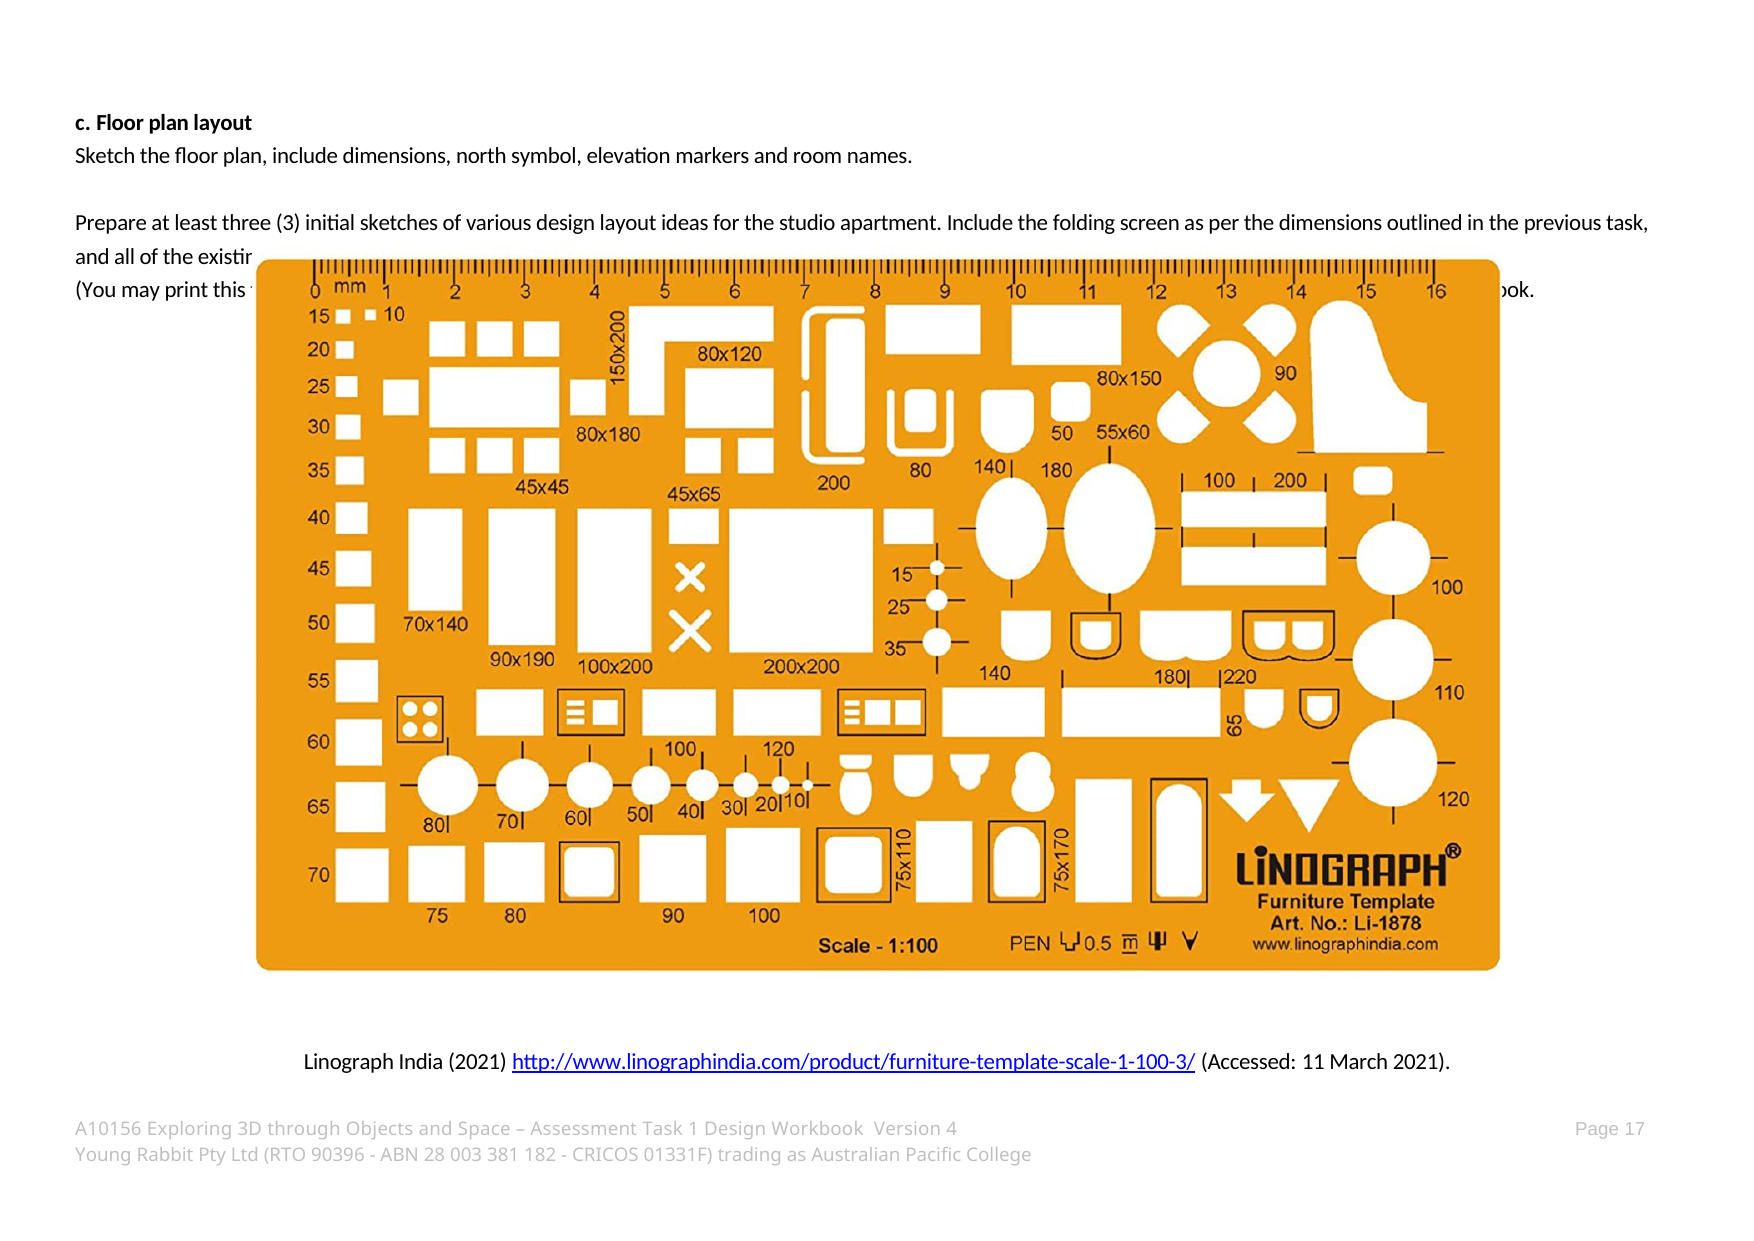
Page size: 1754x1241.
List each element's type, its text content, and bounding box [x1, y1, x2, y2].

text Linograph India (2021) http://www.linographindia.com/product/furniture-template-scale-1-100-3/ (Accessed: 11 March 2021). [75, 1047, 1679, 1075]
text Sketch the floor plan, include dimensions, north symbol, elevation markers and room names. [75, 141, 1679, 169]
text c. Floor plan layout [75, 108, 1679, 136]
text Prepare at least three (3) initial sketches of various design layout ideas for the studio apartment. Include the folding screen as per the dimensions outlined in the previous task, and all of the existing furniture items mentioned in the brief using standard sizes for furniture based on the Furniture Template below. (You may print this to scale 1:100 and use as a template or refer to the sizes of the shapes). Include these sketches in additional pages at the end of the workbook. [75, 208, 1679, 303]
picture [252, 245, 1503, 979]
